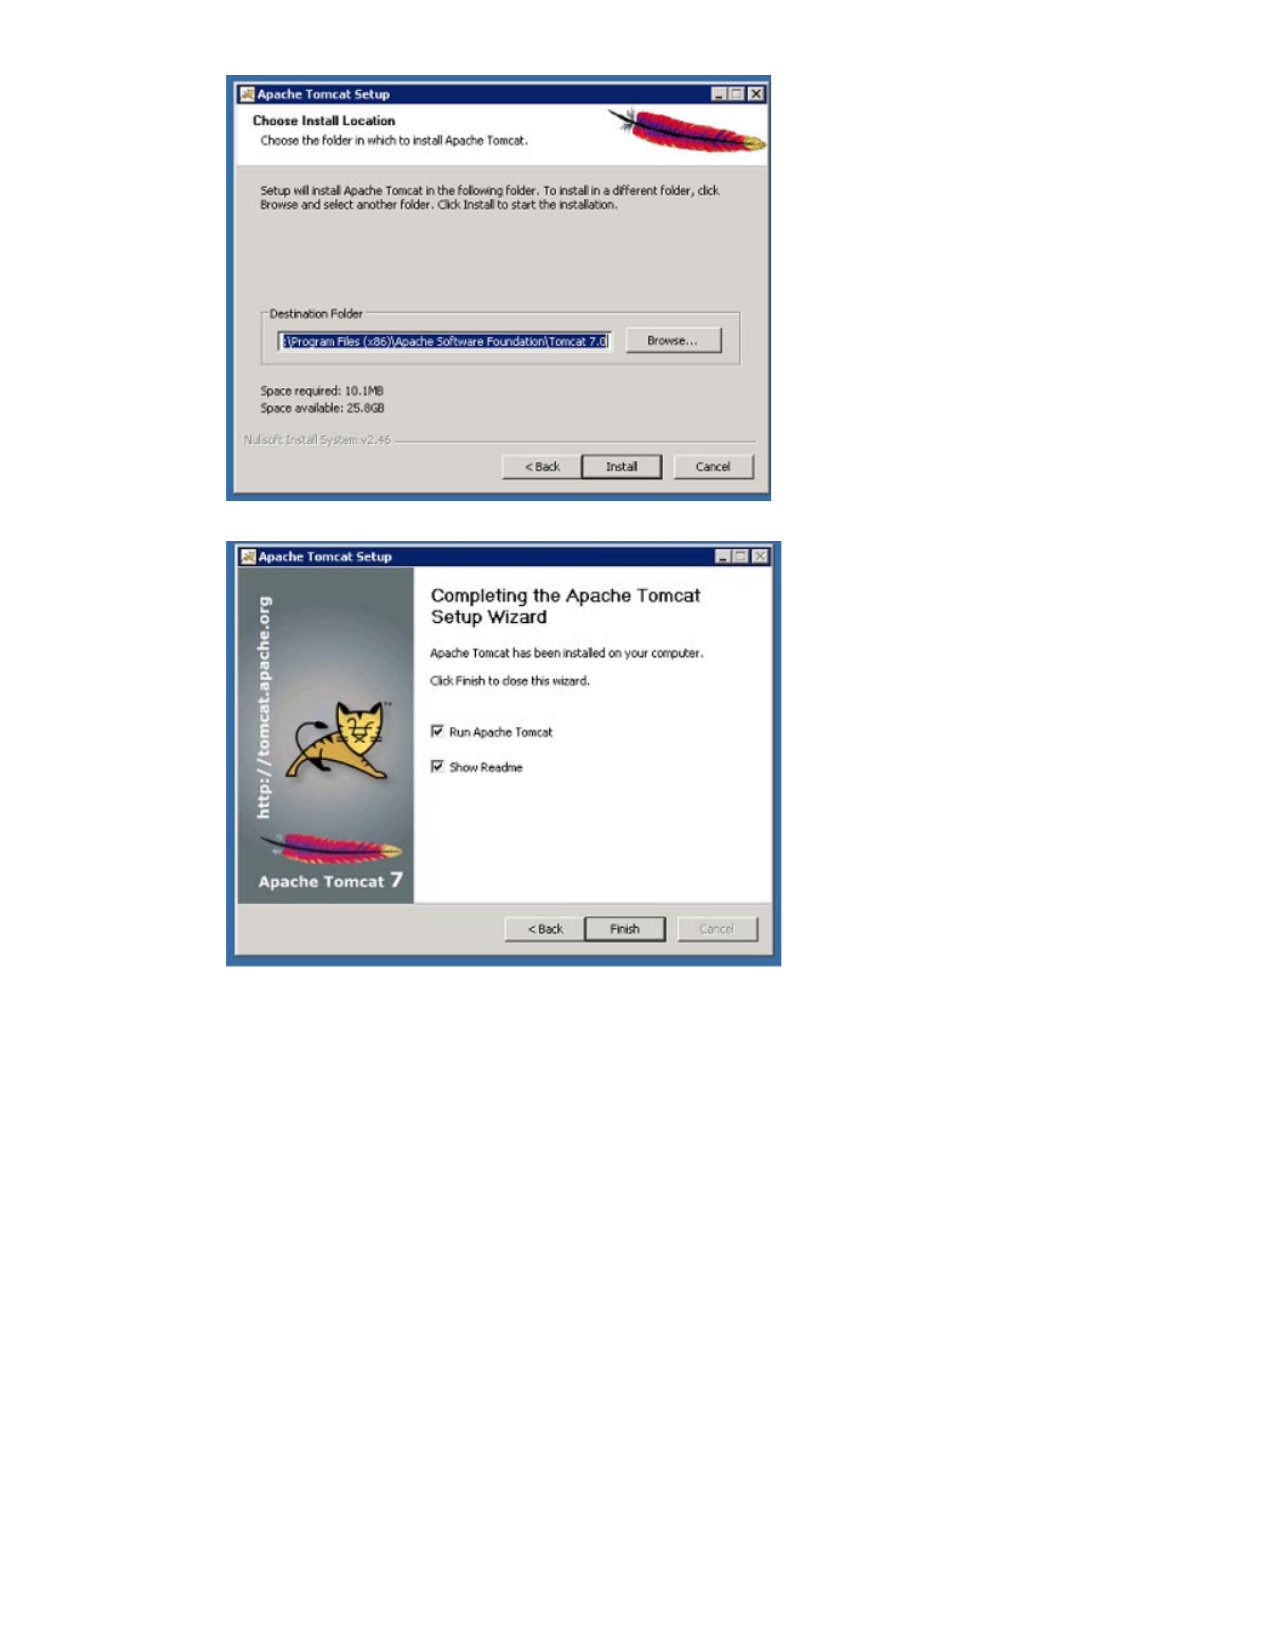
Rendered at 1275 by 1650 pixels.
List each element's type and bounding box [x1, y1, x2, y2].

picture [225, 75, 772, 501]
picture [225, 541, 782, 969]
